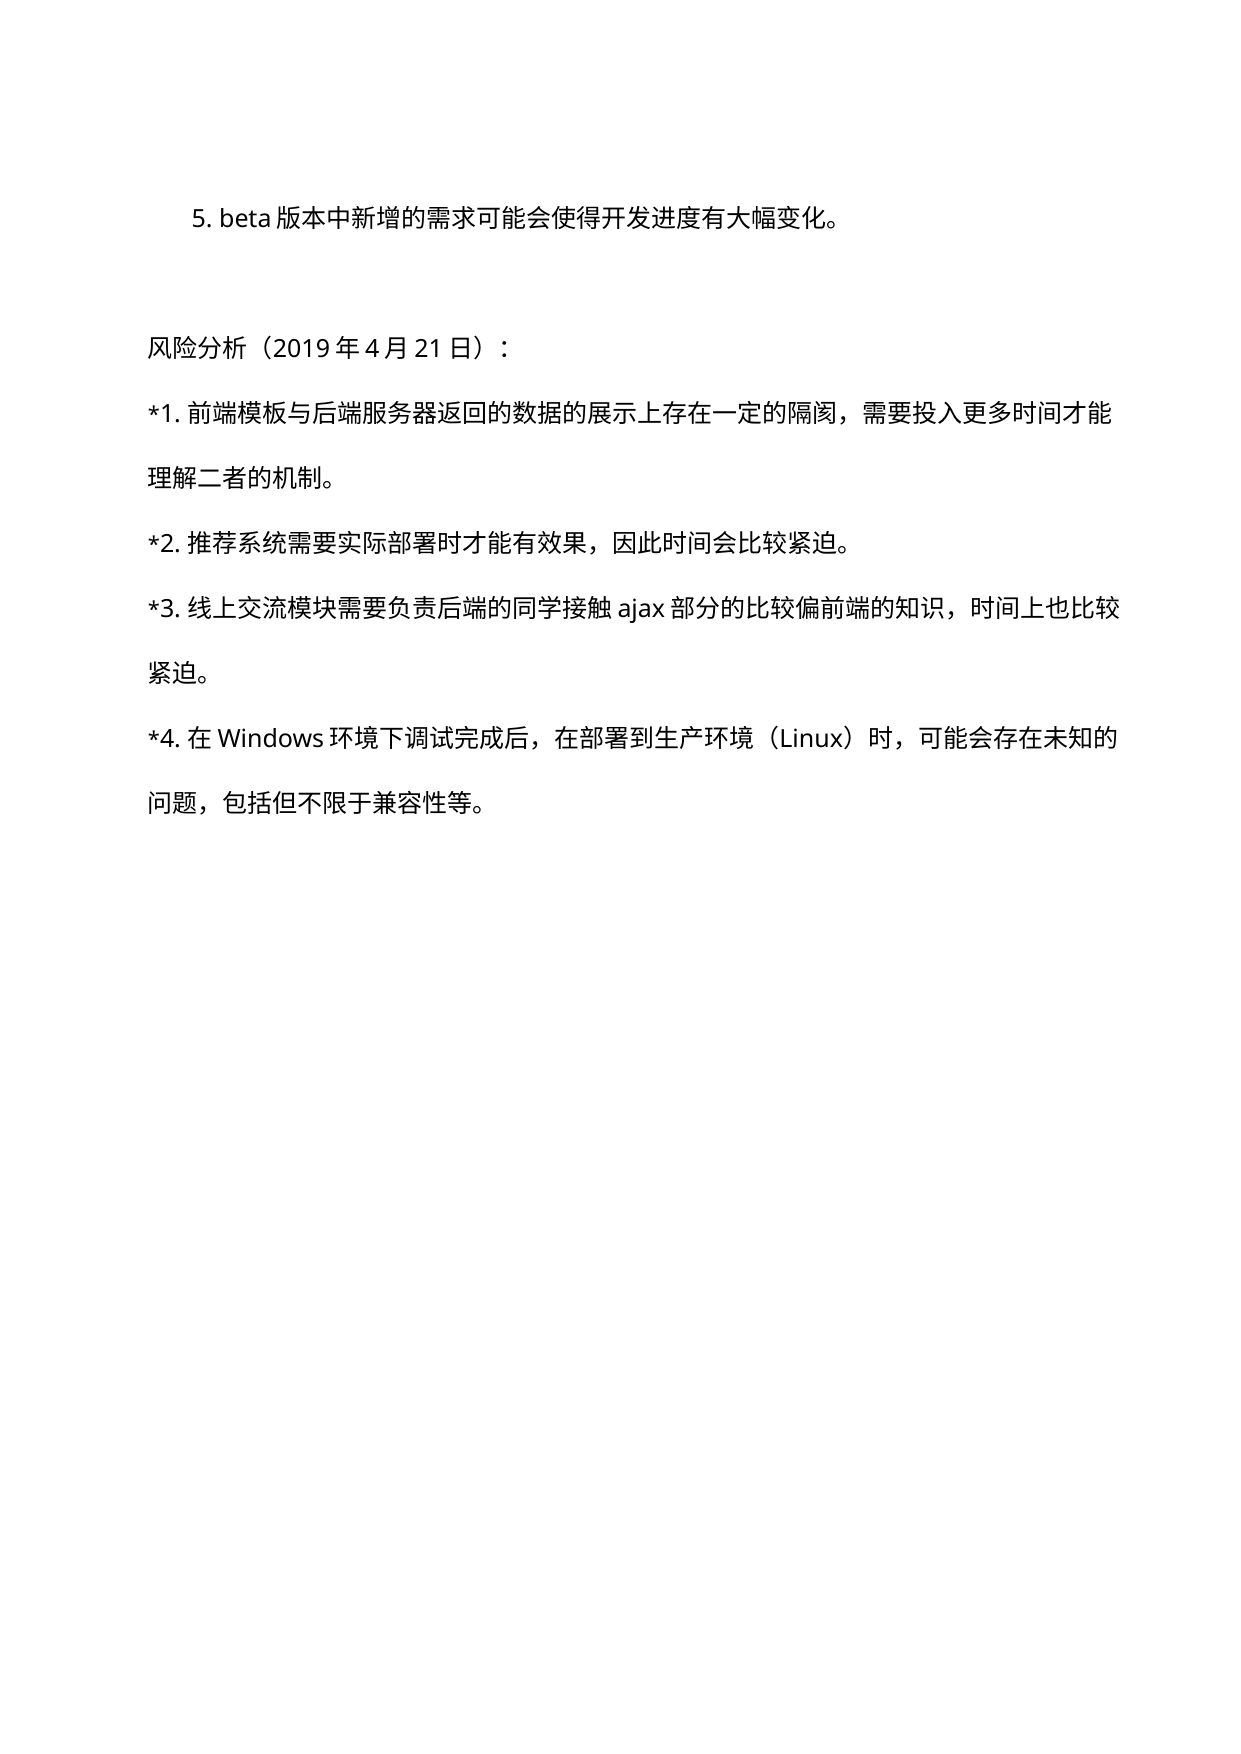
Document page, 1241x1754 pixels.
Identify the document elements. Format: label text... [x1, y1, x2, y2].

text *1. 前端模板与后端服务器返回的数据的展示上存在一定的隔阂，需要投入更多时间才能理解二者的机制。 [148, 379, 1122, 509]
text 5. beta版本中新增的需求可能会使得开发进度有大幅变化。 [148, 184, 1122, 249]
text *3. 线上交流模块需要负责后端的同学接触ajax部分的比较偏前端的知识，时间上也比较紧迫。 [148, 574, 1122, 704]
text *2. 推荐系统需要实际部署时才能有效果，因此时间会比较紧迫。 [148, 509, 1122, 574]
text *4. 在Windows环境下调试完成后，在部署到生产环境（Linux）时，可能会存在未知的问题，包括但不限于兼容性等。 [148, 704, 1122, 834]
text 风险分析（2019年4月21日）： [148, 314, 1122, 379]
